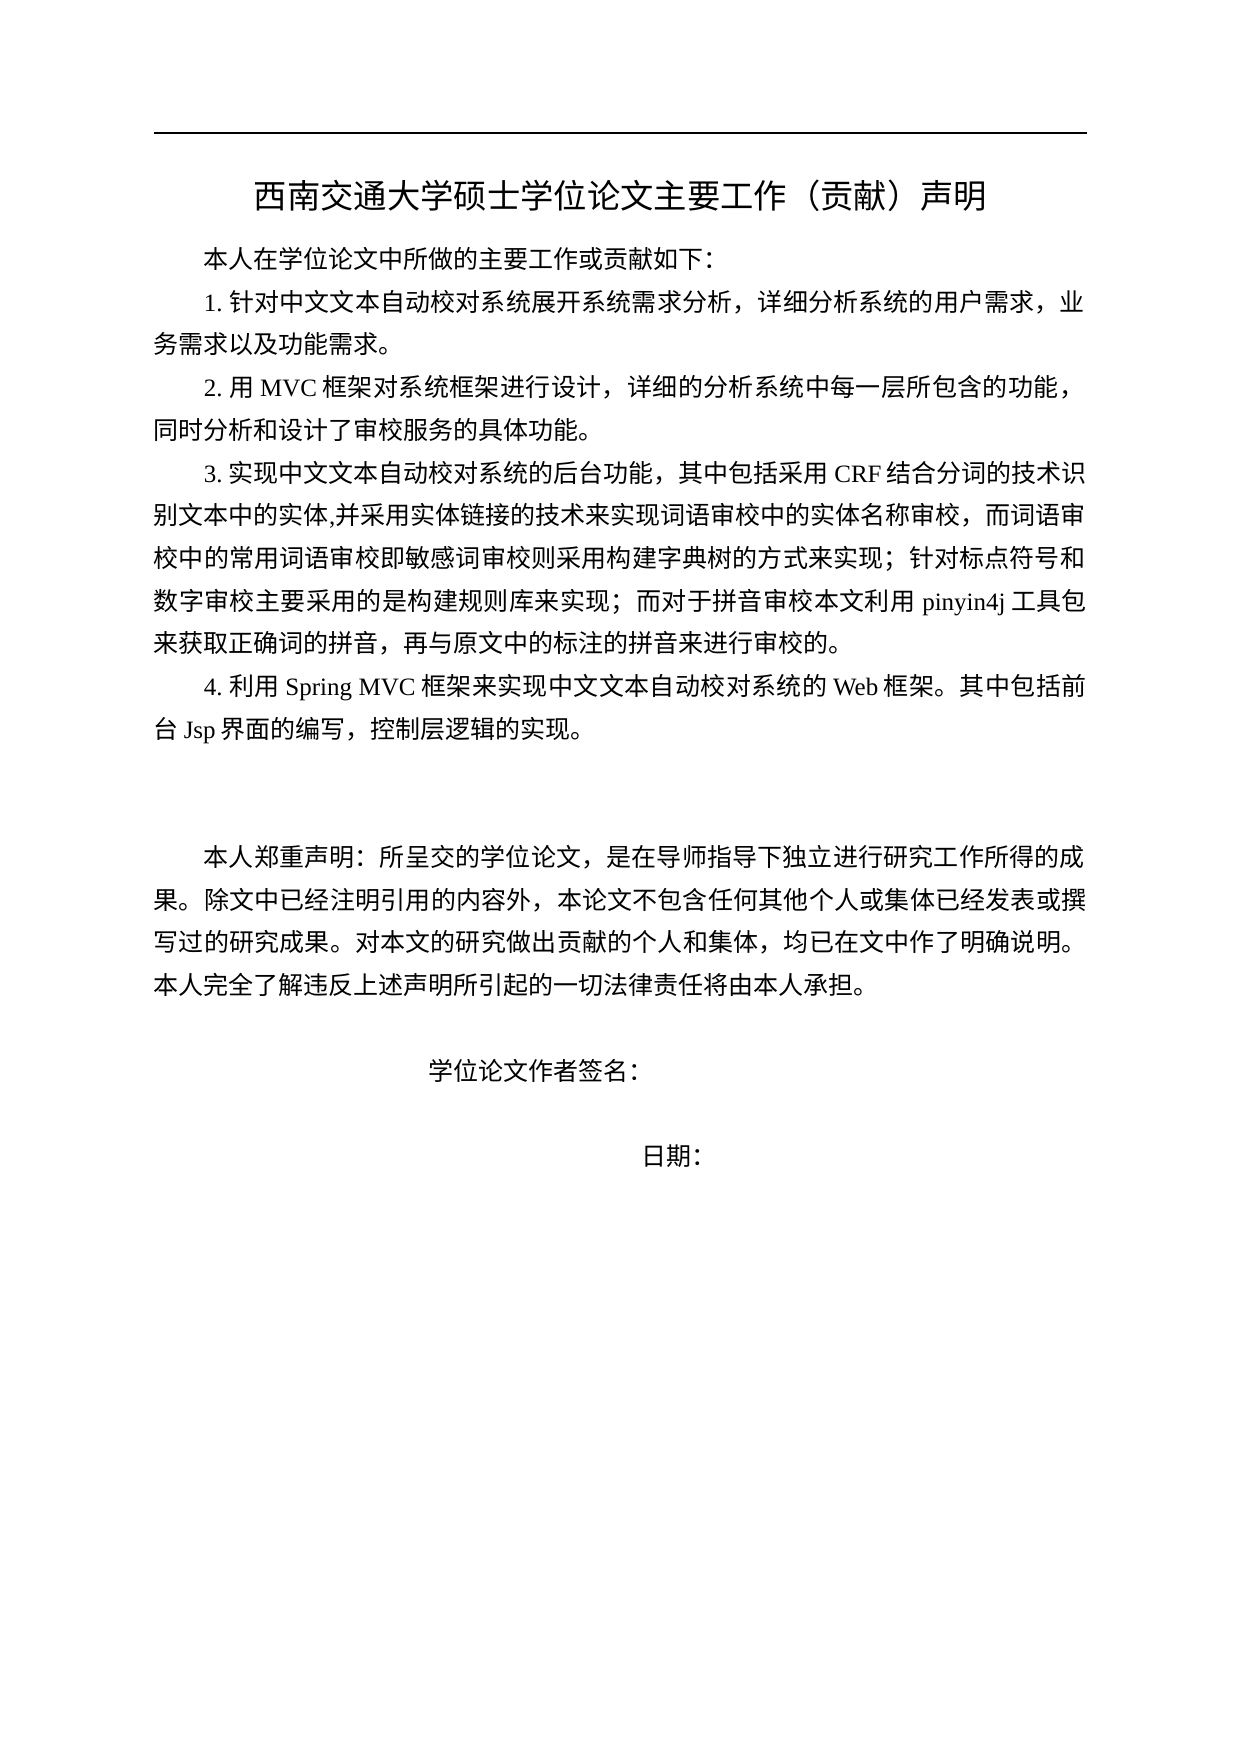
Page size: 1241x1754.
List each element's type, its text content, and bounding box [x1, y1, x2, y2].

text 2. 用MVC框架对系统框架进行设计，详细的分析系统中每一层所包含的功能，同时分析和设计了审校服务的具体功能。 [153, 364, 1087, 450]
text 本人郑重声明：所呈交的学位论文，是在导师指导下独立进行研究工作所得的成果。除文中已经注明引用的内容外，本论文不包含任何其他个人或集体已经发表或撰写过的研究成果。对本文的研究做出贡献的个人和集体，均已在文中作了明确说明。本人完全了解违反上述声明所引起的一切法律责任将由本人承担。 [153, 834, 1087, 1005]
text 1. 针对中文文本自动校对系统展开系统需求分析，详细分析系统的用户需求，业务需求以及功能需求。 [153, 279, 1087, 364]
text 西南交通大学硕士学位论文主要工作（贡献）声明 [153, 151, 1087, 236]
text 学位论文作者签名： [153, 1048, 1087, 1091]
text 3. 实现中文文本自动校对系统的后台功能，其中包括采用CRF结合分词的技术识别文本中的实体,并采用实体链接的技术来实现词语审校中的实体名称审校，而词语审校中的常用词语审校即敏感词审校则采用构建字典树的方式来实现；针对标点符号和数字审校主要采用的是构建规则库来实现；而对于拼音审校本文利用pinyin4j工具包来获取正确词的拼音，再与原文中的标注的拼音来进行审校的。 [153, 450, 1087, 663]
text 本人在学位论文中所做的主要工作或贡献如下： [153, 236, 1087, 279]
text 日期： [153, 1133, 1087, 1176]
text 4. 利用Spring MVC框架来实现中文文本自动校对系统的Web框架。其中包括前台Jsp界面的编写，控制层逻辑的实现。 [153, 663, 1087, 749]
